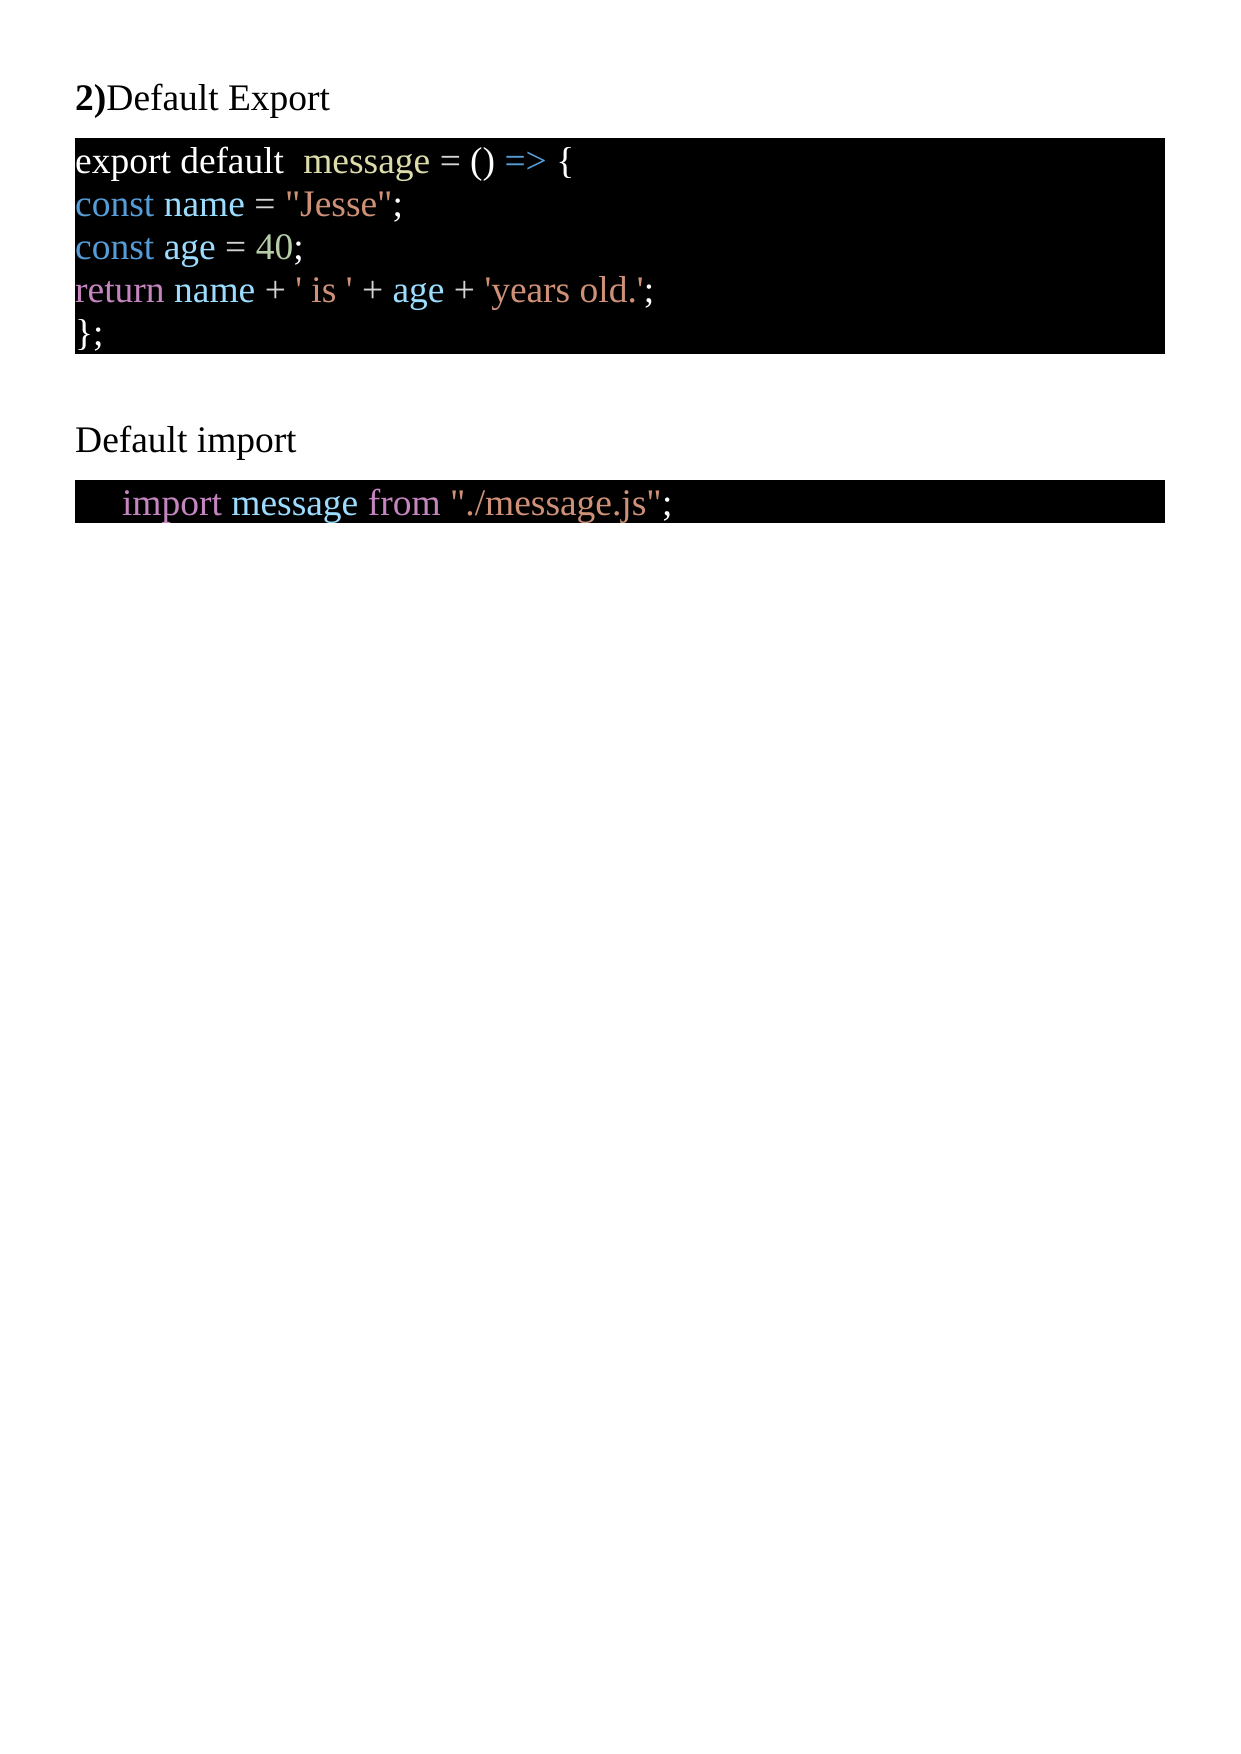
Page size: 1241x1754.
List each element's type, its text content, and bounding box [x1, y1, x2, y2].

text const age = 40; [75, 224, 1165, 268]
text Default import [75, 417, 1165, 460]
text const name = "Jesse"; [75, 181, 1165, 224]
text export default message = () => { [75, 138, 1165, 181]
text 2)Default Export [75, 75, 1165, 118]
text import message from "./message.js"; [75, 480, 1165, 523]
text return name + ' is ' + age + 'years old.'; [75, 268, 1165, 311]
text }; [75, 311, 1165, 354]
